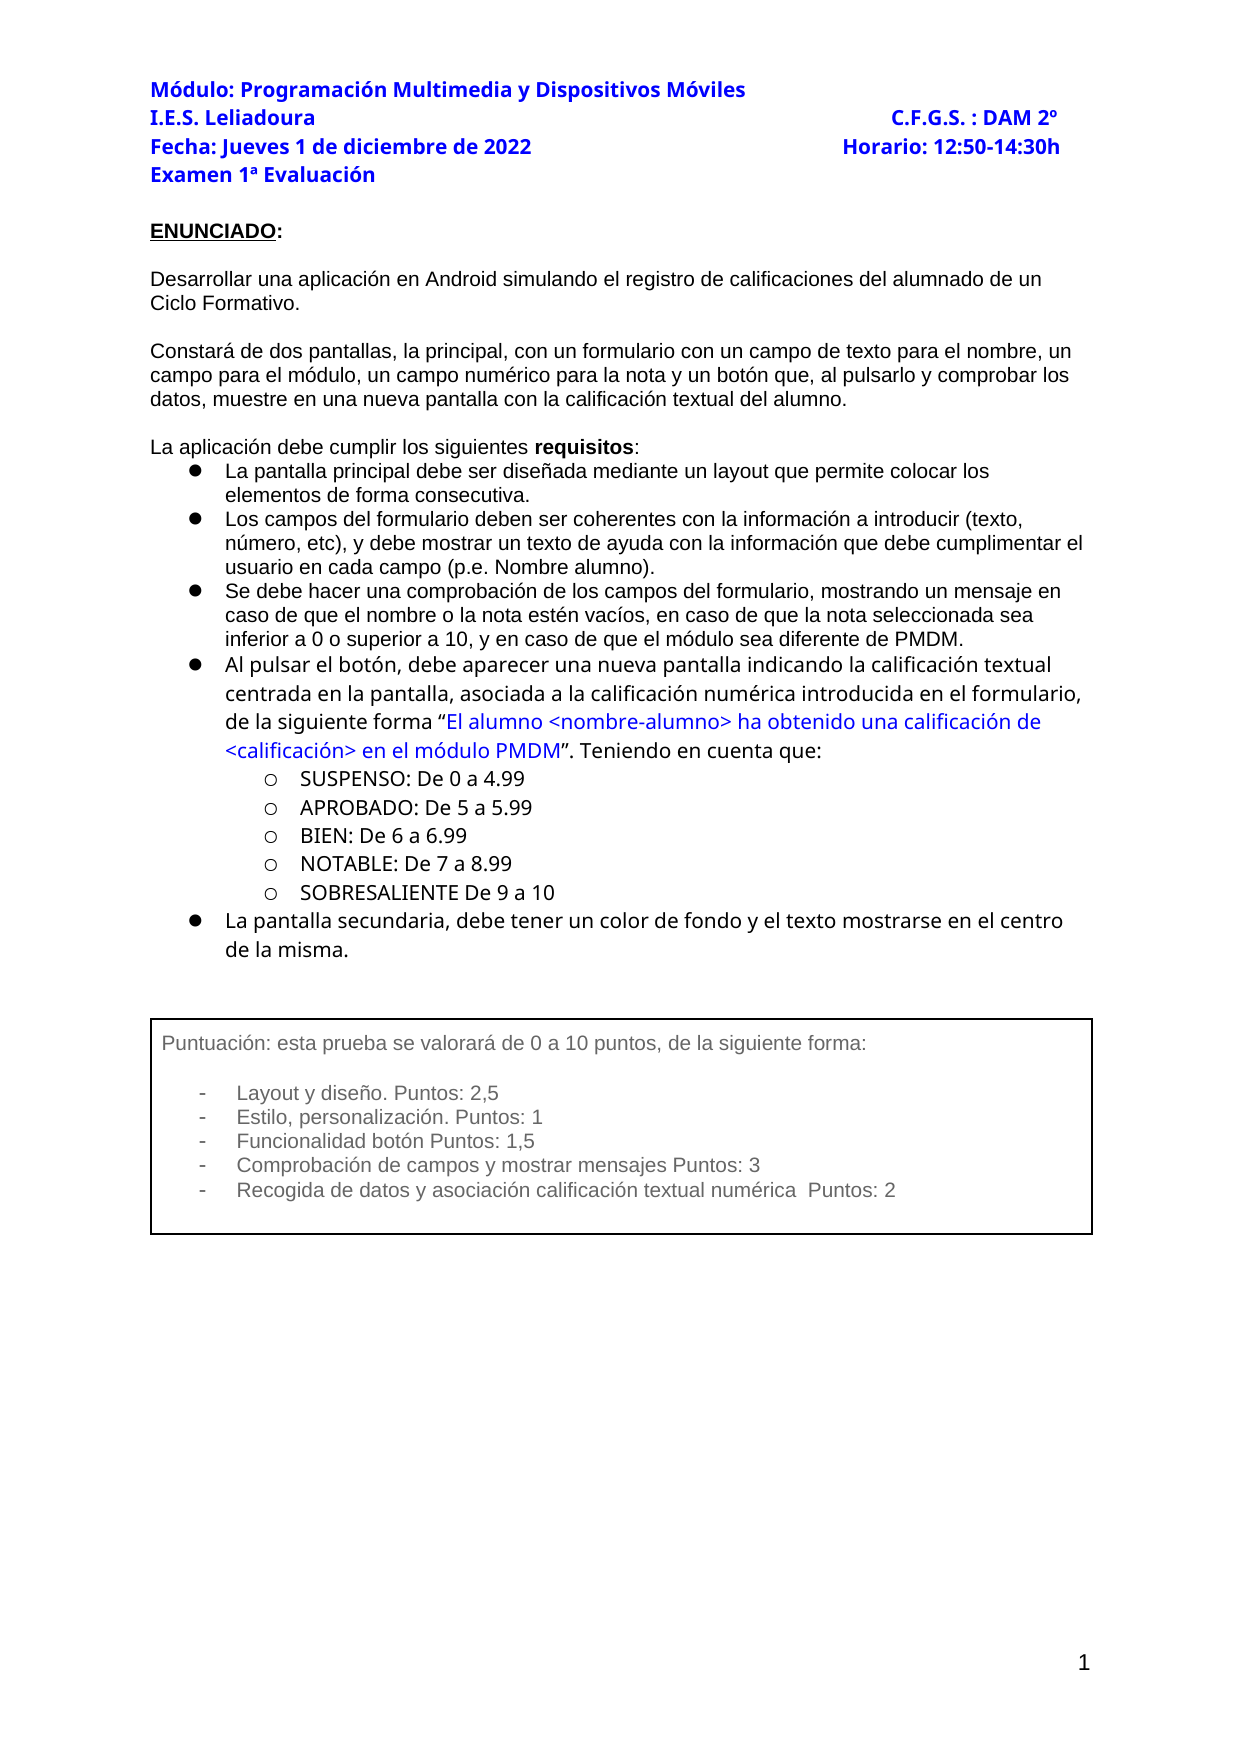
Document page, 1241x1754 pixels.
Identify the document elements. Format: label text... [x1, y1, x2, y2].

text Desarrollar una aplicación en Android simulando el registro de calificaciones del alumnado de un Ciclo Formativo. [150, 267, 1090, 315]
list Se debe hacer una comprobación de los campos del formulario, mostrando un mensaje en caso de que el nombre o la nota estén vacíos, en caso de que la nota seleccionada sea inferior a 0 o superior a 10, y en caso de que el módulo sea diferente de PMDM. [187, 578, 1090, 651]
text ENUNCIADO: [150, 219, 1090, 243]
table_header Puntuación: esta prueba se valorará de 0 a 10 puntos, de la siguiente forma: Layout y diseño. Puntos: 2,5 Estilo, personalización. Puntos: 1 Funcionalidad botón Puntos: 1,5 Comprobación de campos y mostrar mensajes Puntos: 3 Recogida de datos y asociación calificación textual numérica Puntos: 2 [152, 1020, 1091, 1232]
text Constará de dos pantallas, la principal, con un formulario con un campo de texto para el nombre, un campo para el módulo, un campo numérico para la nota y un botón que, al pulsarlo y comprobar los datos, muestre en una nueva pantalla con la calificación textual del alumno. [150, 339, 1090, 411]
list SOBRESALIENTE De 9 a 10 [262, 878, 1090, 906]
list Al pulsar el botón, debe aparecer una nueva pantalla indicando la calificación textual centrada en la pantalla, asociada a la calificación numérica introducida en el formulario, de la siguiente forma “El alumno <nombre-alumno> ha obtenido una calificación de <calificación> en el módulo PMDM”. Teniendo en cuenta que: [187, 651, 1090, 764]
list NOTABLE: De 7 a 8.99 [262, 849, 1090, 878]
list BIEN: De 6 a 6.99 [262, 821, 1090, 849]
list La pantalla secundaria, debe tener un color de fondo y el texto mostrarse en el centro de la misma. [187, 906, 1090, 963]
list APROBADO: De 5 a 5.99 [262, 793, 1090, 821]
list Los campos del formulario deben ser coherentes con la información a introducir (texto, número, etc), y debe mostrar un texto de ayuda con la información que debe cumplimentar el usuario en cada campo (p.e. Nombre alumno). [187, 507, 1090, 578]
list La pantalla principal debe ser diseñada mediante un layout que permite colocar los elementos de forma consecutiva. [187, 458, 1090, 507]
list SUSPENSO: De 0 a 4.99 [262, 764, 1090, 793]
text La aplicación debe cumplir los siguientes requisitos: [150, 434, 1090, 458]
